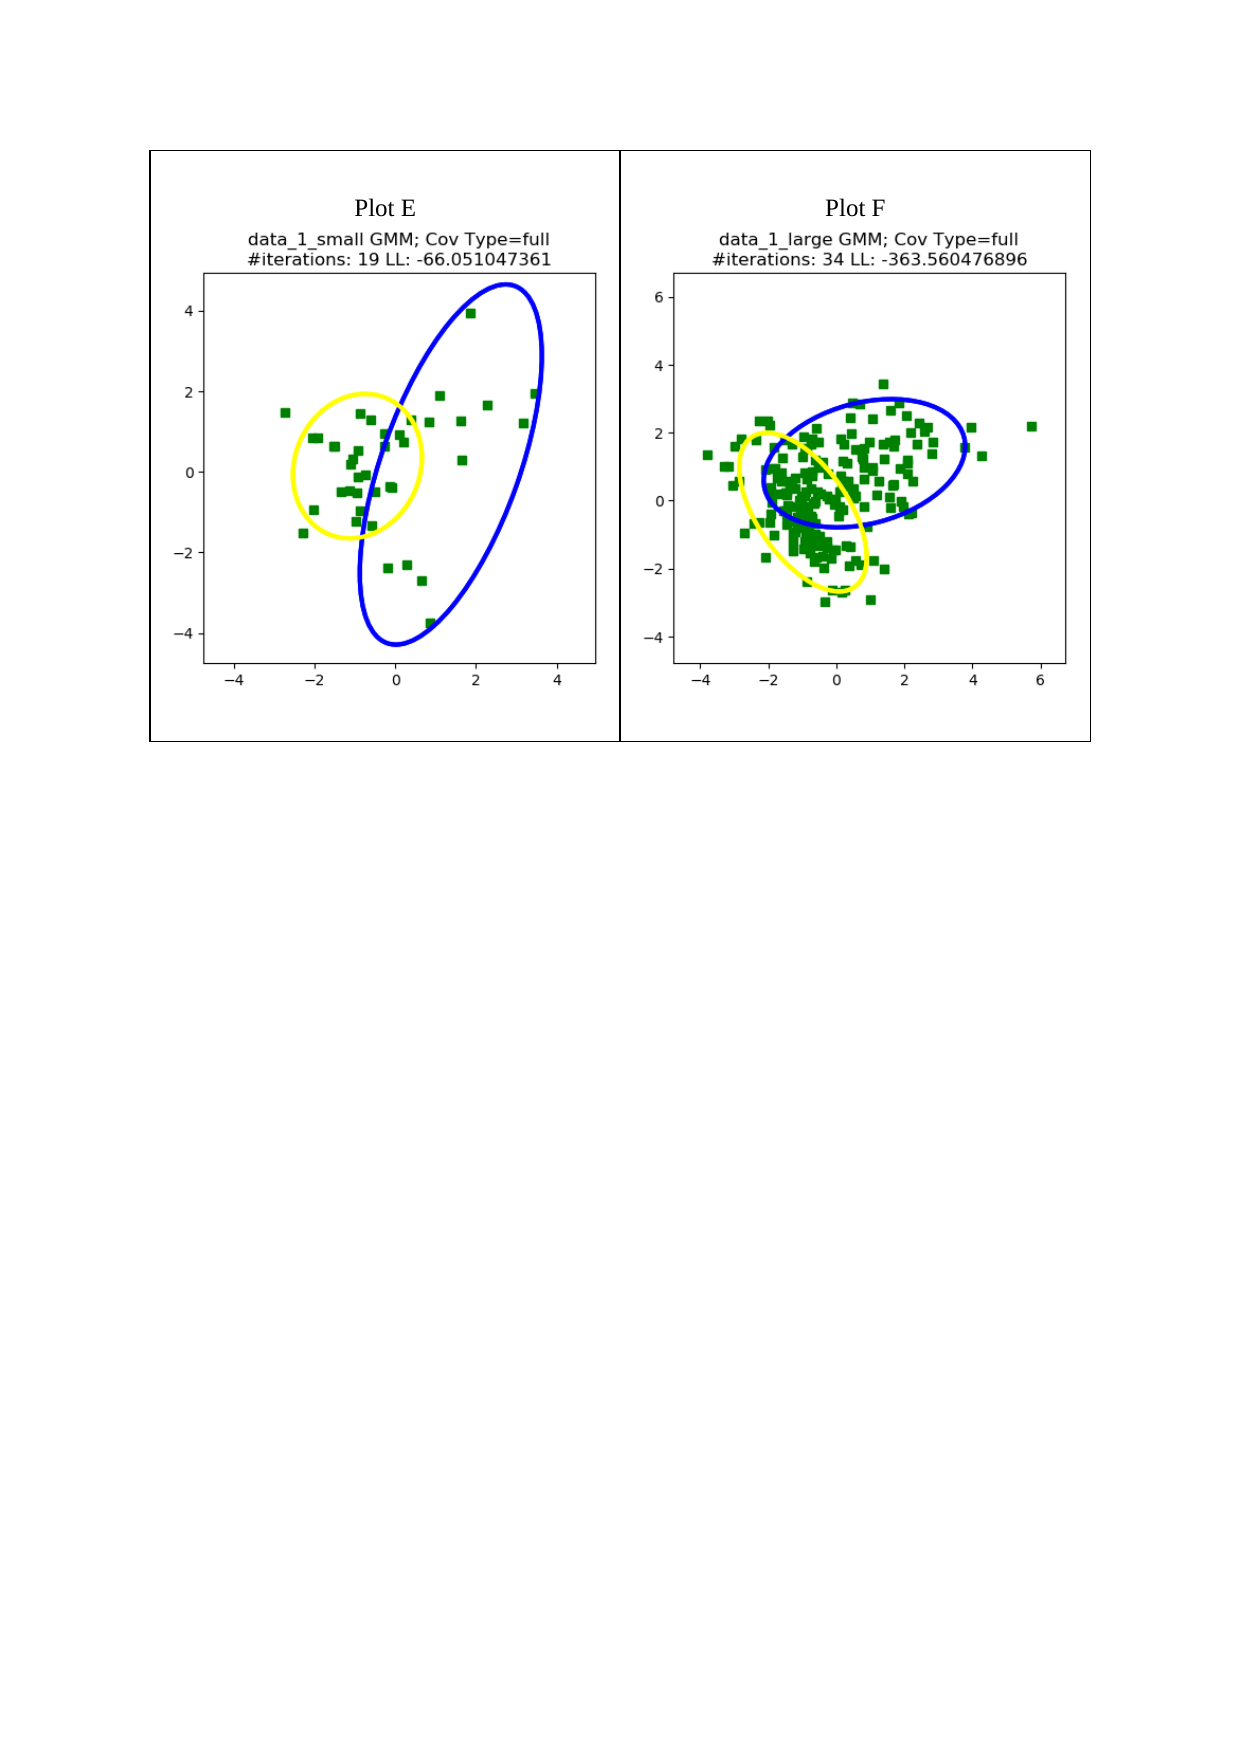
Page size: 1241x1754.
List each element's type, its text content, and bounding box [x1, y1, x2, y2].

table_cell Plot E [151, 151, 619, 741]
picture [161, 221, 609, 699]
table_cell Plot F [621, 151, 1090, 741]
picture [631, 221, 1079, 699]
